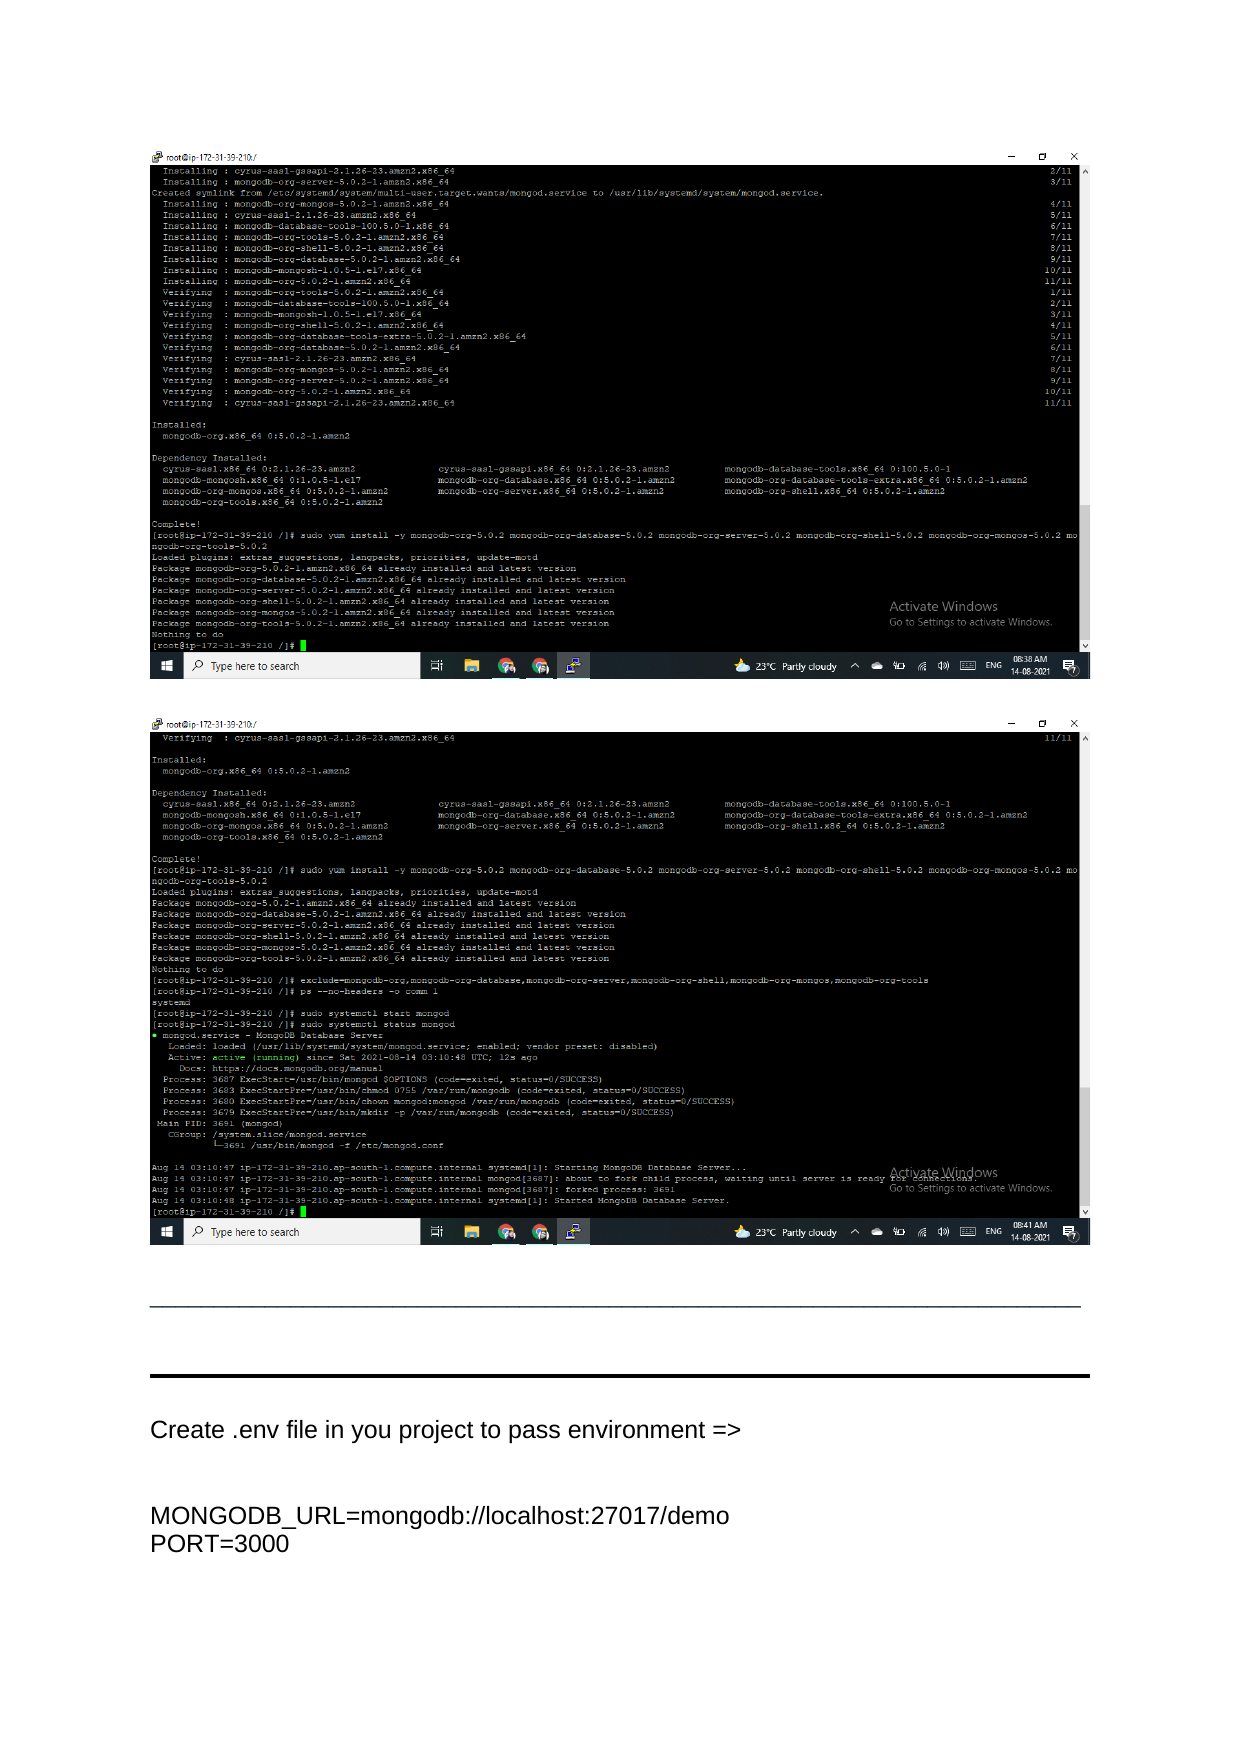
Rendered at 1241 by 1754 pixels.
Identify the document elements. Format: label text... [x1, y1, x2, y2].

picture [150, 716, 1091, 1245]
text PORT=3000 [150, 1529, 1090, 1558]
text MONGODB_URL=mongodb://localhost:27017/demo [150, 1501, 1090, 1529]
text Create .env file in you project to pass environment => [150, 1415, 1090, 1444]
picture [150, 150, 1091, 679]
